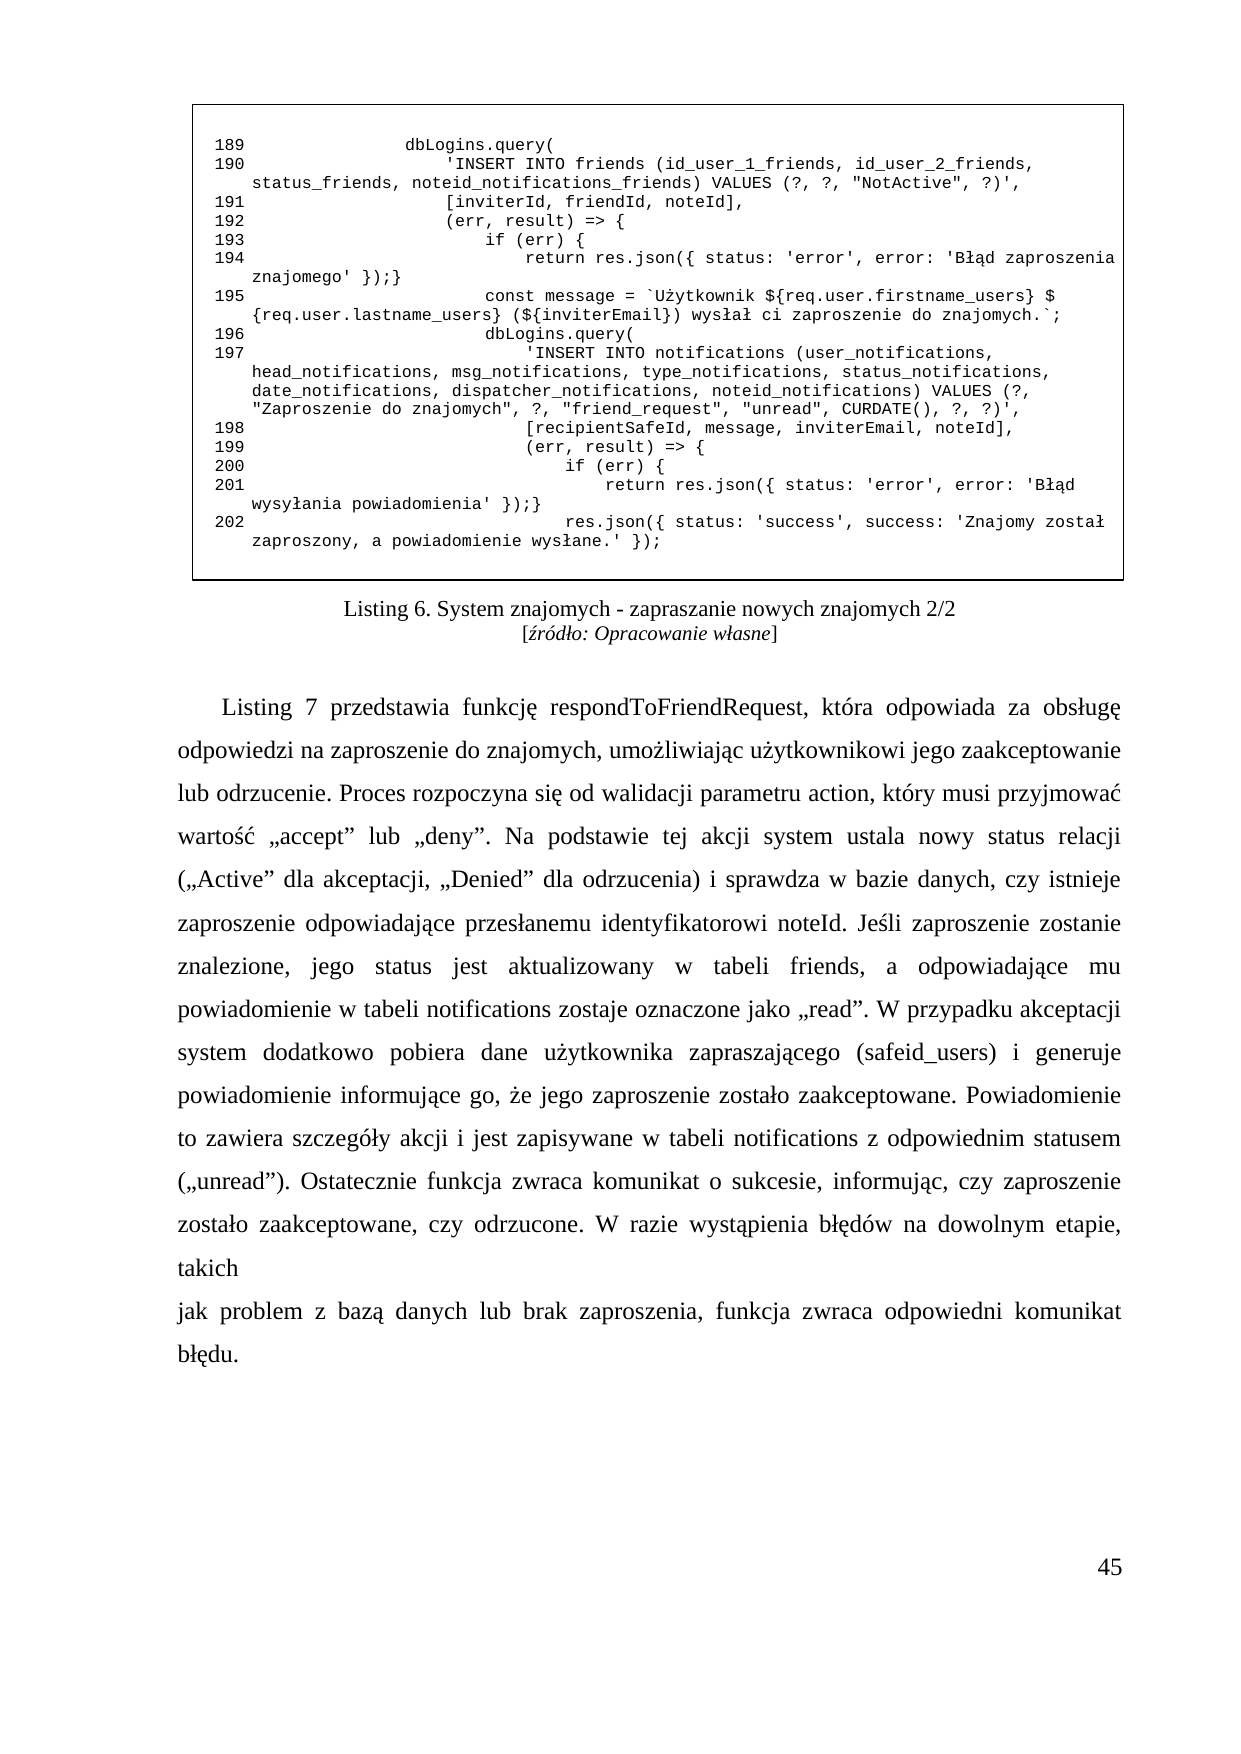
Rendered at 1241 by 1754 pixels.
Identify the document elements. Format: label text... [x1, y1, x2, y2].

list dbLogins.query( [214, 326, 1122, 344]
list if (err) { [214, 457, 1122, 476]
list [recipientSafeId, message, inviterEmail, noteId], [214, 420, 1122, 439]
title [źródło: Opracowanie własne] [177, 621, 1122, 645]
text Listing 6. System znajomych - zapraszanie nowych znajomych 2/2 [177, 595, 1122, 621]
list 'INSERT INTO friends (id_user_1_friends, id_user_2_friends, status_friends, noteid_notifications_friends) VALUES (?, ?, "NotActive", ?)', [214, 156, 1122, 193]
list return res.json({ status: 'error', error: 'Błąd wysyłania powiadomienia' });} [214, 476, 1122, 514]
list const message = `Użytkownik ${req.user.firstname_users} ${req.user.lastname_users} (${inviterEmail}) wysłał ci zaproszenie do znajomych.`; [214, 288, 1122, 326]
list (err, result) => { [214, 212, 1122, 231]
text Listing 7 przedstawia funkcję respondToFriendRequest, która odpowiada za obsługę odpowiedzi na zaproszenie do znajomych, umożliwiając użytkownikowi jego zaakceptowanie lub odrzucenie. Proces rozpoczyna się od walidacji parametru action, który musi przyjmować wartość „accept” lub „deny”. Na podstawie tej akcji system ustala nowy status relacji („Active” dla akceptacji, „Denied” dla odrzucenia) i sprawdza w bazie danych, czy istnieje zaproszenie odpowiadające przesłanemu identyfikatorowi noteId. Jeśli zaproszenie zostanie znalezione, jego status jest aktualizowany w tabeli friends, a odpowiadające mu powiadomienie w tabeli notifications zostaje oznaczone jako „read”. W przypadku akceptacji system dodatkowo pobiera dane użytkownika zapraszającego (safeid_users) i generuje powiadomienie informujące go, że jego zaproszenie zostało zaakceptowane. Powiadomienie to zawiera szczegóły akcji i jest zapisywane w tabeli notifications z odpowiednim statusem („unread”). Ostatecznie funkcja zwraca komunikat o sukcesie, informując, czy zaproszenie zostało zaakceptowane, czy odrzucone. W razie wystąpienia błędów na dowolnym etapie, takich jak problem z bazą danych lub brak zaproszenia, funkcja zwraca odpowiedni komunikat błędu. [177, 692, 1122, 1368]
list (err, result) => { [214, 439, 1122, 457]
list return res.json({ status: 'error', error: 'Błąd zaproszenia znajomego' });} [214, 250, 1122, 288]
list if (err) { [214, 231, 1122, 250]
list [inviterId, friendId, noteId], [214, 193, 1122, 212]
list res.json({ status: 'success', success: 'Znajomy został zaproszony, a powiadomienie wysłane.' }); [214, 514, 1122, 552]
list dbLogins.query( [214, 137, 1122, 156]
